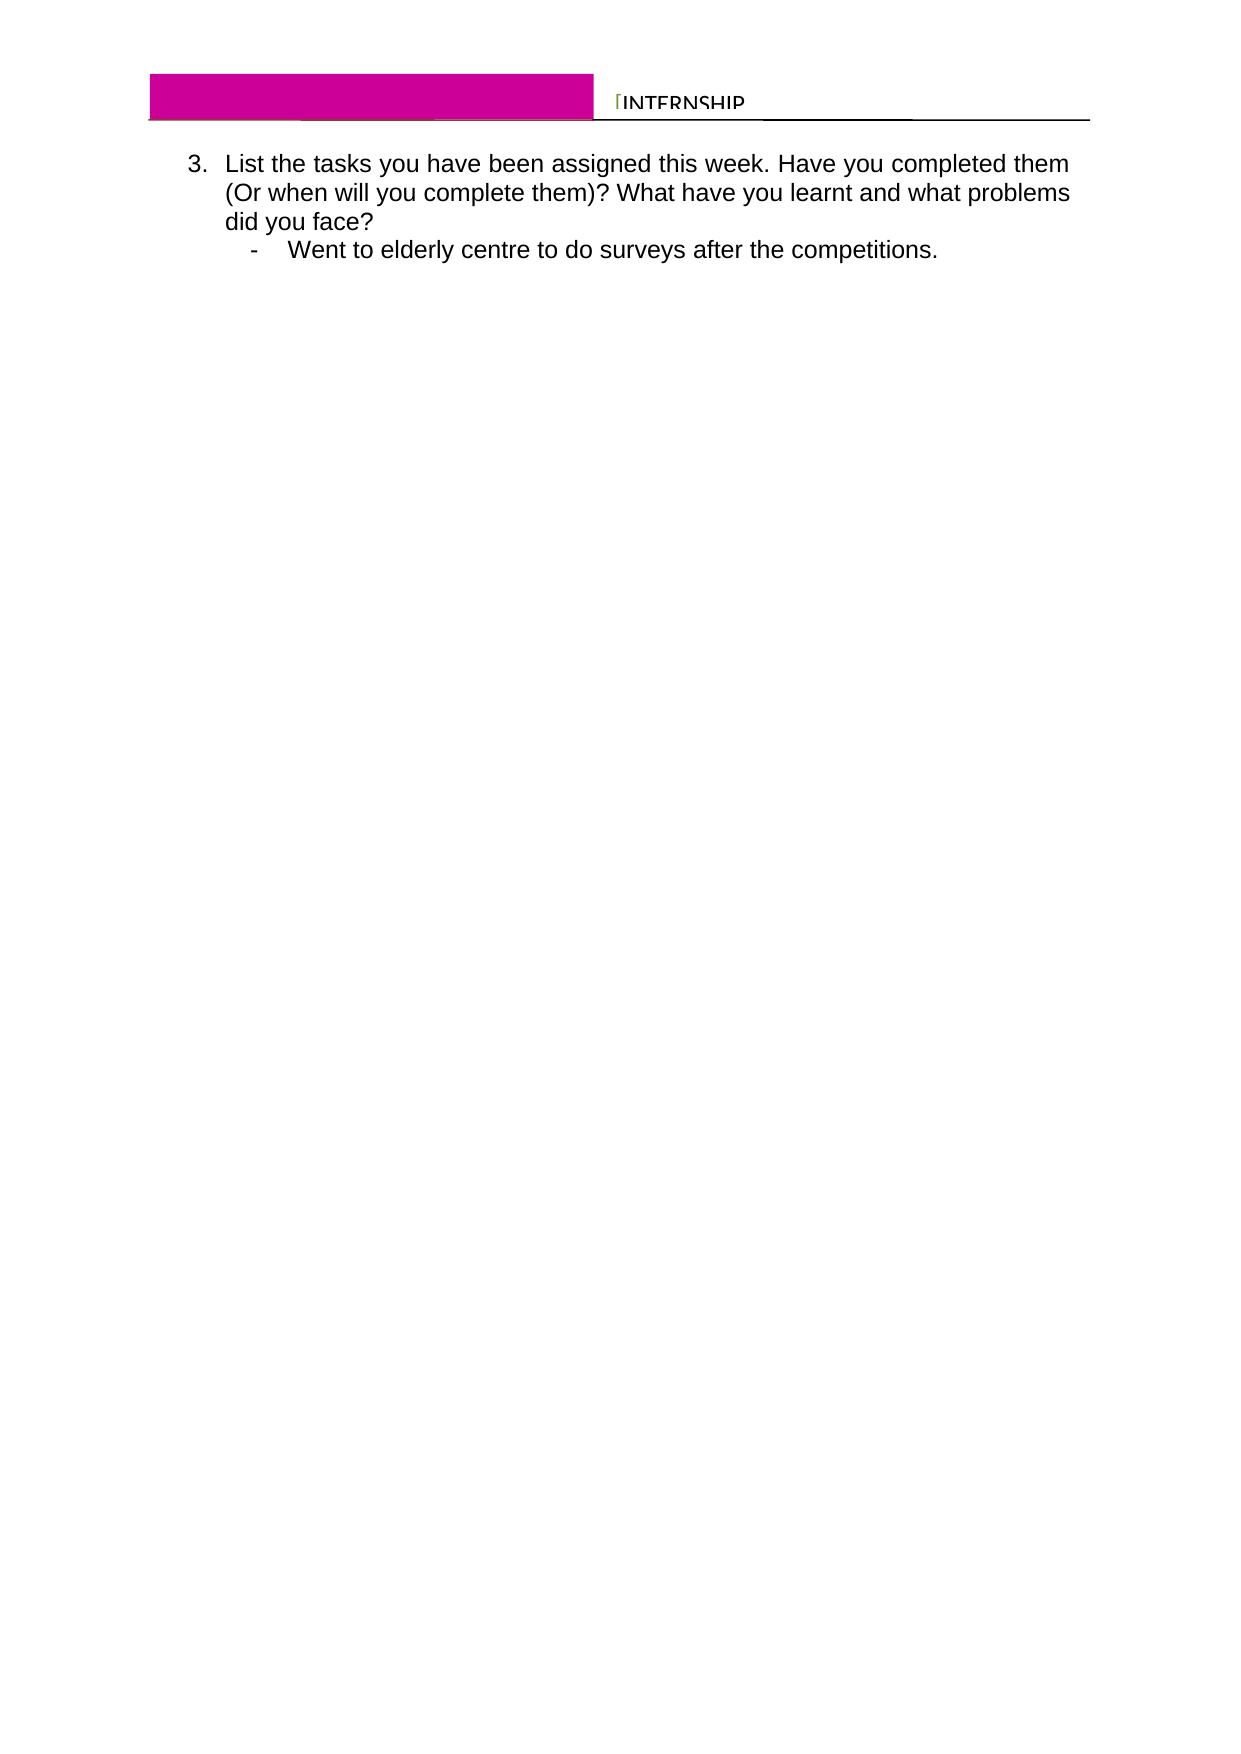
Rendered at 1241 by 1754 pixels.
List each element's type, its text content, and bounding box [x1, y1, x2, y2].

list List the tasks you have been assigned this week. Have you completed them (Or when will you complete them)? What have you learnt and what problems did you face? [187, 149, 1072, 235]
list Went to elderly centre to do surveys after the competitions. [250, 235, 1072, 264]
